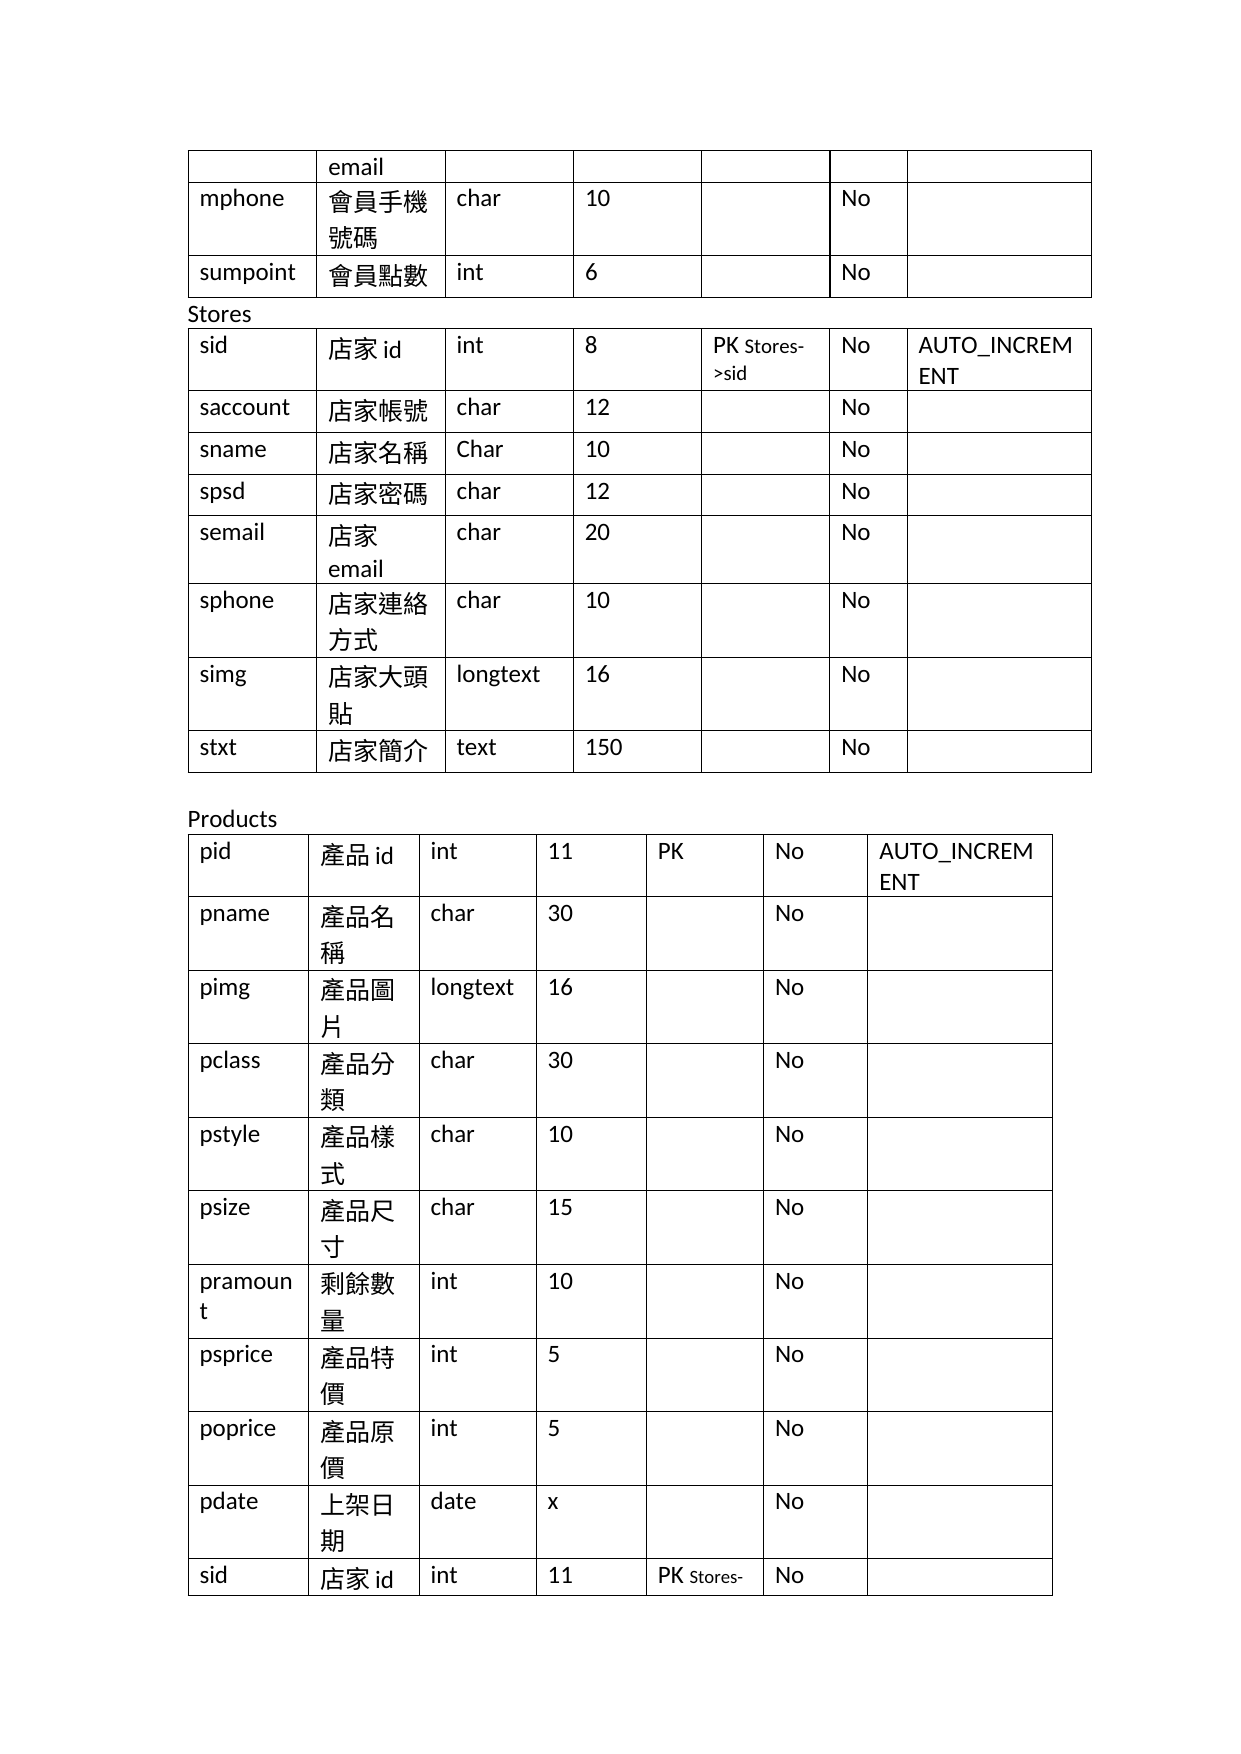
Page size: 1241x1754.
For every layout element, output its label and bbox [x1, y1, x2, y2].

table_cell [647, 1044, 763, 1117]
table_cell [420, 897, 536, 970]
table_header [702, 329, 829, 390]
table_cell [420, 1044, 536, 1117]
table_cell [317, 151, 445, 182]
table_cell [830, 391, 907, 432]
table_cell [574, 433, 701, 474]
table_cell [189, 897, 308, 970]
table_cell [446, 151, 573, 182]
table_cell [537, 1044, 646, 1117]
table_cell [189, 584, 316, 657]
table_cell [189, 151, 316, 182]
table_cell [647, 1339, 763, 1411]
table_cell [764, 1118, 867, 1190]
table_cell [446, 731, 573, 772]
table_header [309, 835, 419, 896]
table_cell [537, 897, 646, 970]
table_cell [309, 1118, 419, 1190]
table_cell [647, 1559, 763, 1595]
table_cell [868, 1191, 1052, 1264]
table_header [830, 329, 907, 390]
table_cell [317, 475, 445, 515]
table_cell [702, 151, 829, 182]
table_cell [908, 584, 1091, 657]
table_cell [317, 256, 445, 297]
table_cell [908, 475, 1091, 515]
table_cell [574, 256, 701, 297]
table_cell [189, 1412, 308, 1484]
table_cell [764, 1044, 867, 1117]
table_cell [702, 183, 829, 255]
table_header [574, 329, 701, 390]
table_cell [309, 1486, 419, 1558]
table_cell [189, 1265, 308, 1337]
table_cell [702, 475, 829, 515]
table_cell [868, 1118, 1052, 1190]
table_cell [702, 731, 829, 772]
table_cell [537, 1118, 646, 1190]
table_cell [317, 391, 445, 432]
table_cell [309, 897, 419, 970]
table_cell [574, 391, 701, 432]
table_cell [830, 516, 907, 583]
table_cell [317, 731, 445, 772]
table_cell [574, 151, 701, 182]
table_cell [537, 1339, 646, 1411]
table_cell [868, 1412, 1052, 1484]
table_cell [189, 475, 316, 515]
table_cell [764, 1412, 867, 1484]
table_cell [764, 1191, 867, 1264]
table_cell [647, 971, 763, 1043]
table_cell [309, 1559, 419, 1595]
table_cell [537, 971, 646, 1043]
table_cell [537, 1191, 646, 1264]
table_cell [189, 1486, 308, 1558]
table_cell [309, 1412, 419, 1484]
table_cell [189, 1044, 308, 1117]
table_cell [647, 1118, 763, 1190]
table_cell [764, 1265, 867, 1337]
table_cell [574, 731, 701, 772]
table_cell [537, 1559, 646, 1595]
table_cell [420, 1265, 536, 1337]
table_cell [189, 971, 308, 1043]
table_cell [446, 256, 573, 297]
table_header [446, 329, 573, 390]
table_cell [764, 971, 867, 1043]
table_cell [868, 1339, 1052, 1411]
table_cell [830, 584, 907, 657]
table_cell [537, 1412, 646, 1484]
table_cell [868, 1486, 1052, 1558]
table_cell [868, 897, 1052, 970]
table_cell [189, 1559, 308, 1595]
table_cell [908, 731, 1091, 772]
table_cell [908, 151, 1091, 182]
table_cell [317, 658, 445, 730]
table_cell [831, 151, 907, 182]
table_cell [189, 183, 316, 255]
table_cell [317, 183, 445, 255]
table_cell [574, 584, 701, 657]
table_cell [574, 516, 701, 583]
table_cell [446, 516, 573, 583]
table_header [908, 329, 1091, 390]
table_header [317, 329, 445, 390]
table_cell [189, 391, 316, 432]
table_cell [574, 183, 701, 255]
table_cell [317, 584, 445, 657]
table_cell [189, 433, 316, 474]
table_cell [702, 658, 829, 730]
table_cell [446, 183, 573, 255]
table_cell [702, 584, 829, 657]
table_cell [868, 971, 1052, 1043]
table_cell [309, 1044, 419, 1117]
table_cell [647, 1265, 763, 1337]
table_cell [647, 897, 763, 970]
table_cell [702, 433, 829, 474]
table_header [537, 835, 646, 896]
table_header [189, 835, 308, 896]
table_cell [764, 1339, 867, 1411]
table_cell [420, 1118, 536, 1190]
table_cell [420, 971, 536, 1043]
table_header [189, 329, 316, 390]
table_cell [574, 658, 701, 730]
table_cell [309, 1191, 419, 1264]
table_cell [764, 1559, 867, 1595]
table_cell [831, 256, 907, 297]
table_cell [647, 1486, 763, 1558]
table_cell [309, 1265, 419, 1337]
table_header [764, 835, 867, 896]
table_header [420, 835, 536, 896]
table_cell [189, 1191, 308, 1264]
table_cell [420, 1559, 536, 1595]
table_cell [908, 433, 1091, 474]
table_cell [420, 1339, 536, 1411]
table_cell [868, 1044, 1052, 1117]
table_cell [908, 516, 1091, 583]
table_cell [317, 433, 445, 474]
table_cell [309, 971, 419, 1043]
table_cell [446, 475, 573, 515]
table_cell [420, 1486, 536, 1558]
table_cell [574, 475, 701, 515]
table_cell [647, 1412, 763, 1484]
table_header [647, 835, 763, 896]
table_cell [189, 731, 316, 772]
table_header [868, 835, 1052, 896]
table_cell [537, 1486, 646, 1558]
table_cell [420, 1412, 536, 1484]
table_cell [189, 1339, 308, 1411]
table_cell [908, 183, 1091, 255]
table_cell [908, 391, 1091, 432]
table_cell [420, 1191, 536, 1264]
table_cell [764, 1486, 867, 1558]
table_cell [647, 1191, 763, 1264]
table_cell [317, 516, 445, 583]
table_cell [446, 584, 573, 657]
table_cell [446, 433, 573, 474]
table_cell [908, 256, 1091, 297]
table_cell [446, 391, 573, 432]
table_cell [830, 475, 907, 515]
table_cell [702, 256, 829, 297]
table_cell [830, 433, 907, 474]
table_cell [868, 1265, 1052, 1337]
table_cell [446, 658, 573, 730]
table_cell [702, 391, 829, 432]
table_cell [309, 1339, 419, 1411]
table_cell [831, 183, 907, 255]
table_cell [537, 1265, 646, 1337]
table_cell [702, 516, 829, 583]
table_cell [830, 731, 907, 772]
table_cell [908, 658, 1091, 730]
table_cell [830, 658, 907, 730]
table_cell [189, 1118, 308, 1190]
table_cell [189, 256, 316, 297]
table_cell [764, 897, 867, 970]
table_cell [189, 658, 316, 730]
table_cell [189, 516, 316, 583]
table_cell [868, 1559, 1052, 1595]
